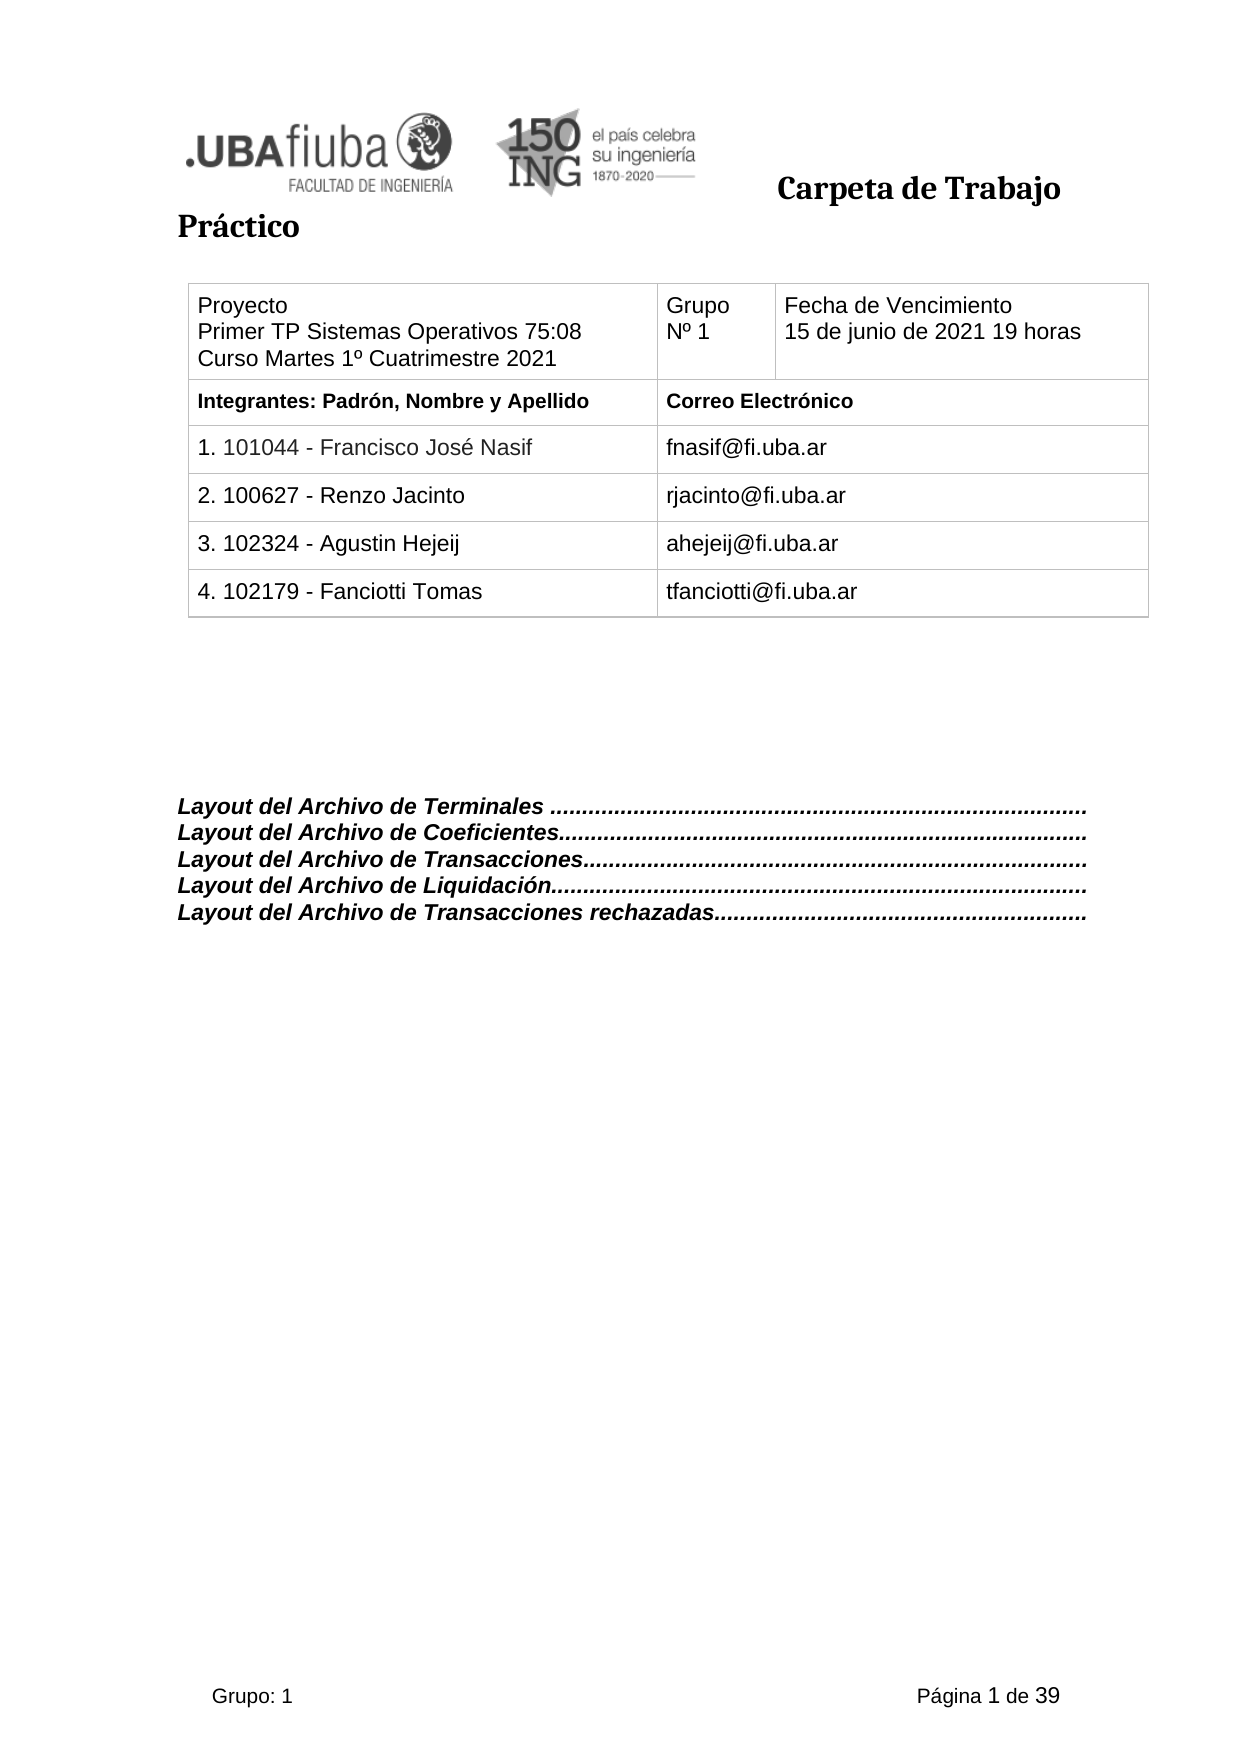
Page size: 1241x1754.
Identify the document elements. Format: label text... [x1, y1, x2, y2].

table_header Grupo Nº 1 [658, 284, 775, 379]
table_cell rjacinto@fi.uba.ar [658, 474, 1148, 521]
text Layout del Archivo de Liquidación 26 [177, 872, 1063, 898]
text Layout del Archivo de Terminales 24 [177, 793, 1063, 819]
picture [177, 103, 709, 200]
text Layout del Archivo de Transacciones 25 [177, 846, 1063, 872]
table_header Proyecto Primer TP Sistemas Operativos 75:08 Curso Martes 1º Cuatrimestre 2021 [189, 284, 657, 379]
table_cell 4. 102179 - Fanciotti Tomas [189, 570, 657, 616]
table_cell 2. 100627 - Renzo Jacinto [189, 474, 657, 521]
table_cell Correo Electrónico [658, 380, 1148, 425]
table_cell ahejeij@fi.uba.ar [658, 522, 1148, 568]
text Layout del Archivo de Coeficientes 25 [177, 819, 1063, 846]
table_cell 3. 102324 - Agustin Hejeij [189, 522, 657, 568]
table_header Fecha de Vencimiento 15 de junio de 2021 19 horas [776, 284, 1148, 379]
table_cell Integrantes: Padrón, Nombre y Apellido [189, 380, 657, 425]
table_cell 1. 101044 - Francisco José Nasif [189, 426, 657, 473]
text Layout del Archivo de Transacciones rechazadas 27 [177, 898, 1063, 925]
table_cell tfanciotti@fi.uba.ar [658, 570, 1148, 616]
table_cell fnasif@fi.uba.ar [658, 426, 1148, 473]
